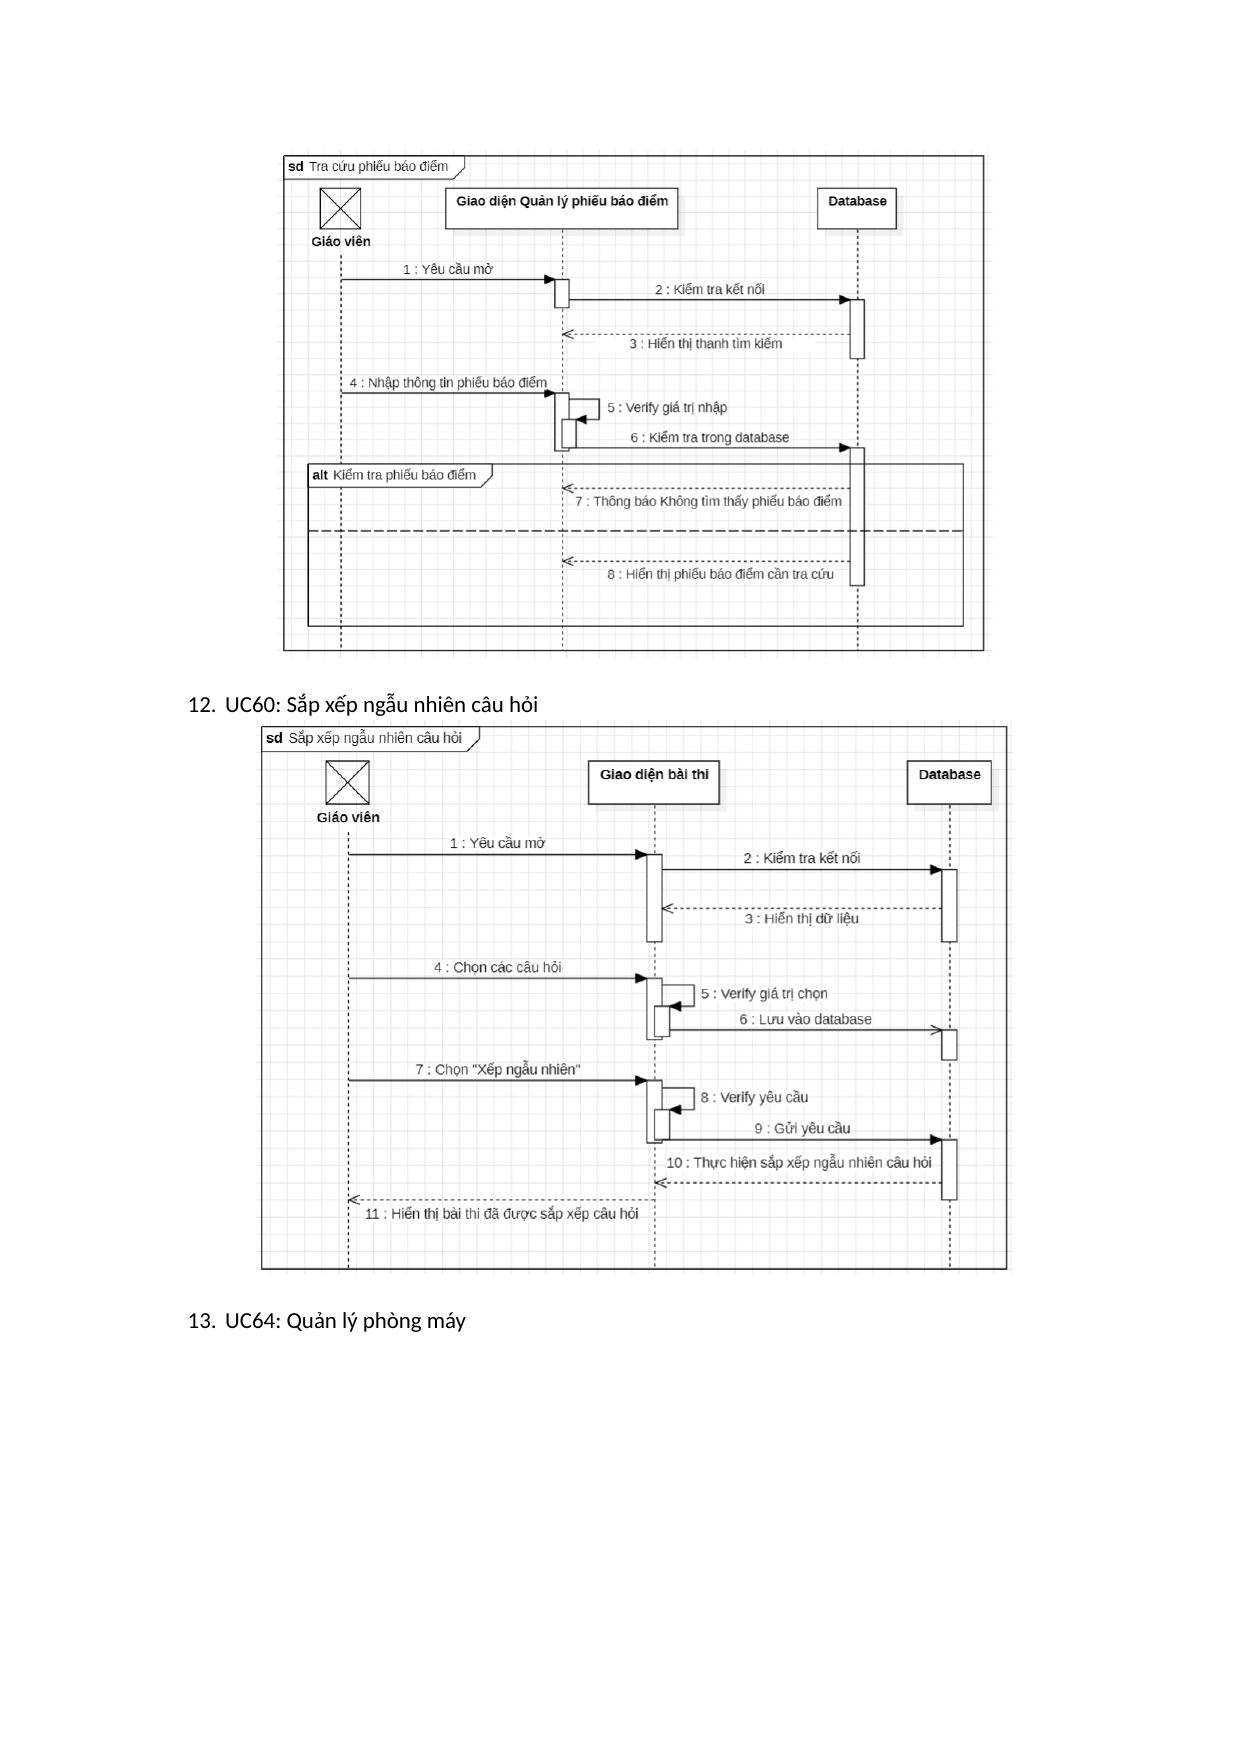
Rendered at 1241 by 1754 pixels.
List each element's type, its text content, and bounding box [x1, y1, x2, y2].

picture [255, 720, 1014, 1274]
list UC60: Sắp xếp ngẫu nhiên câu hỏi [187, 690, 1090, 718]
list UC64: Quản lý phòng máy [187, 1306, 1090, 1334]
picture [277, 150, 993, 658]
